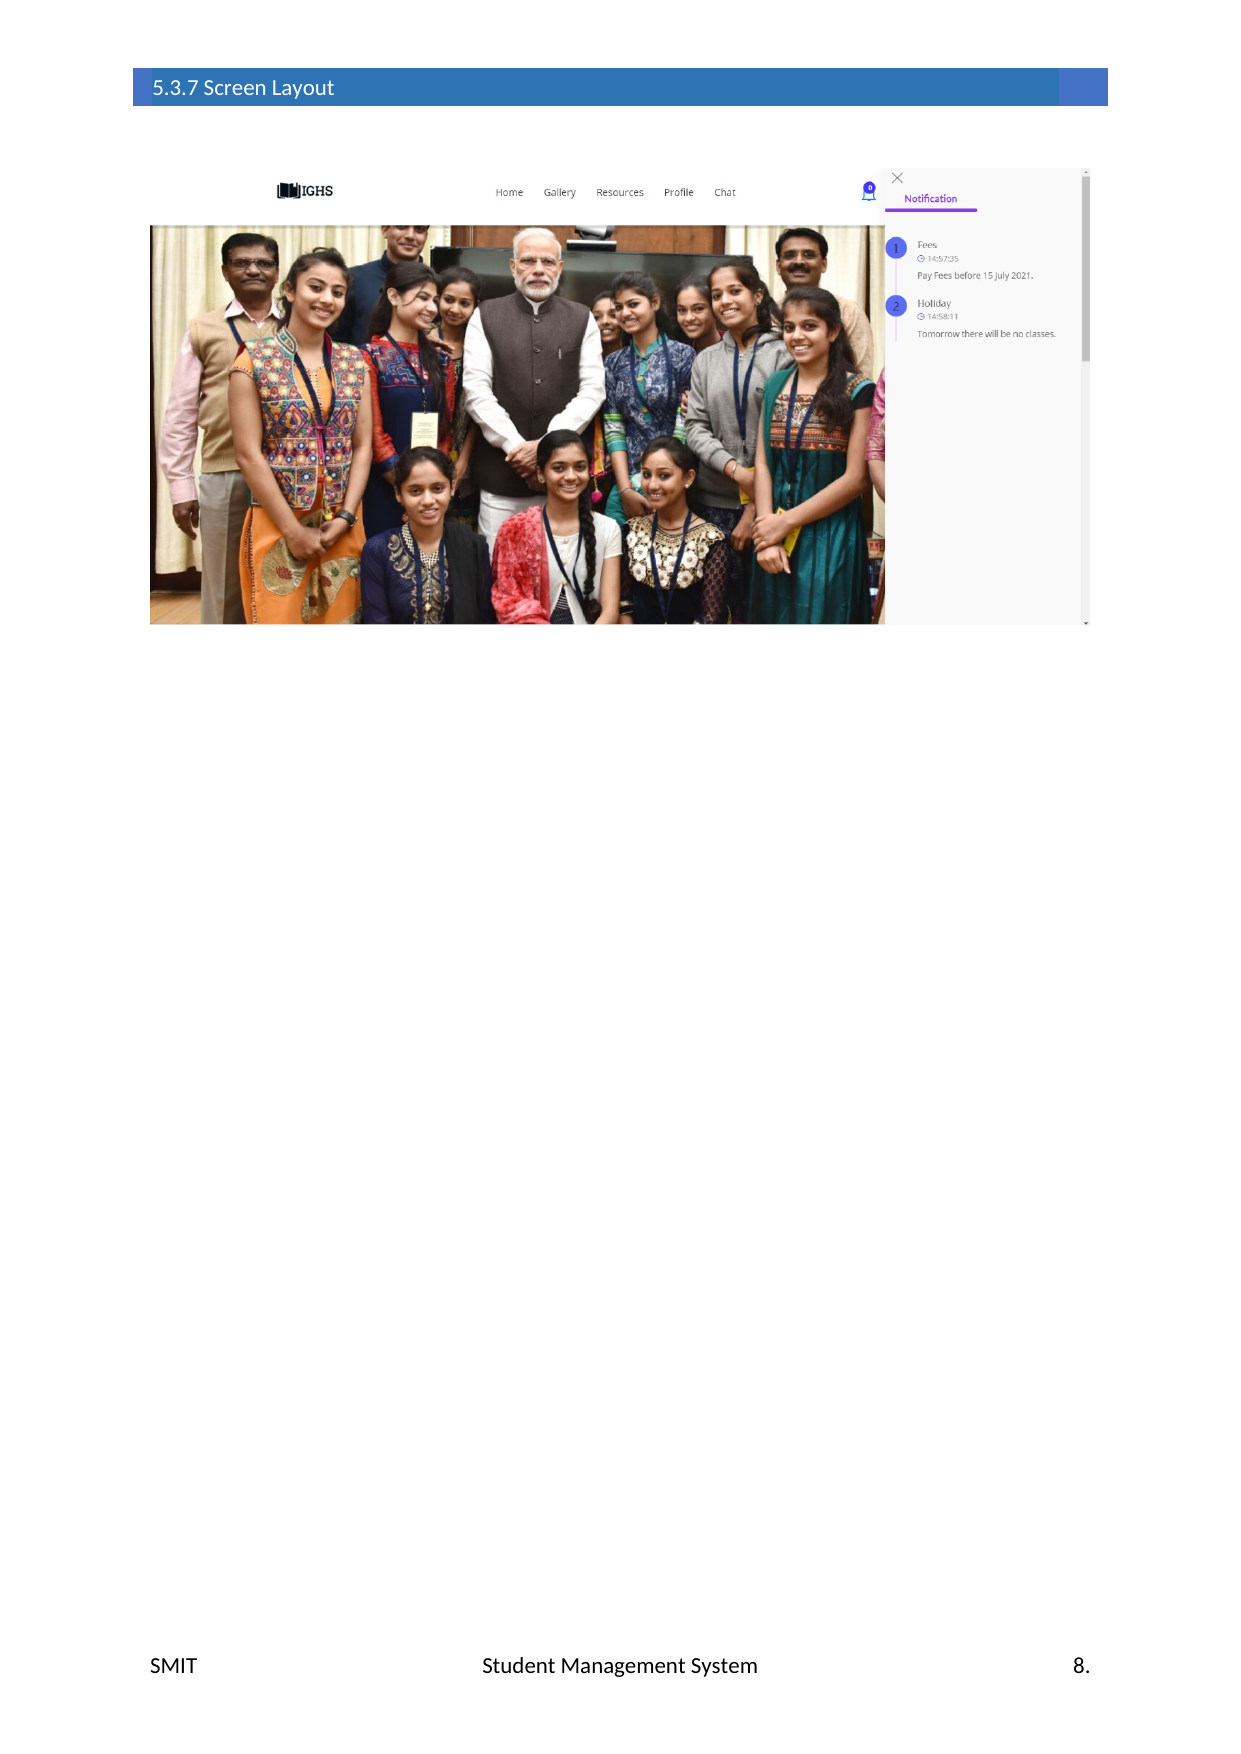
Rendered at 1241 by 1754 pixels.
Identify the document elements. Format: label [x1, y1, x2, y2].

picture [150, 168, 1091, 625]
